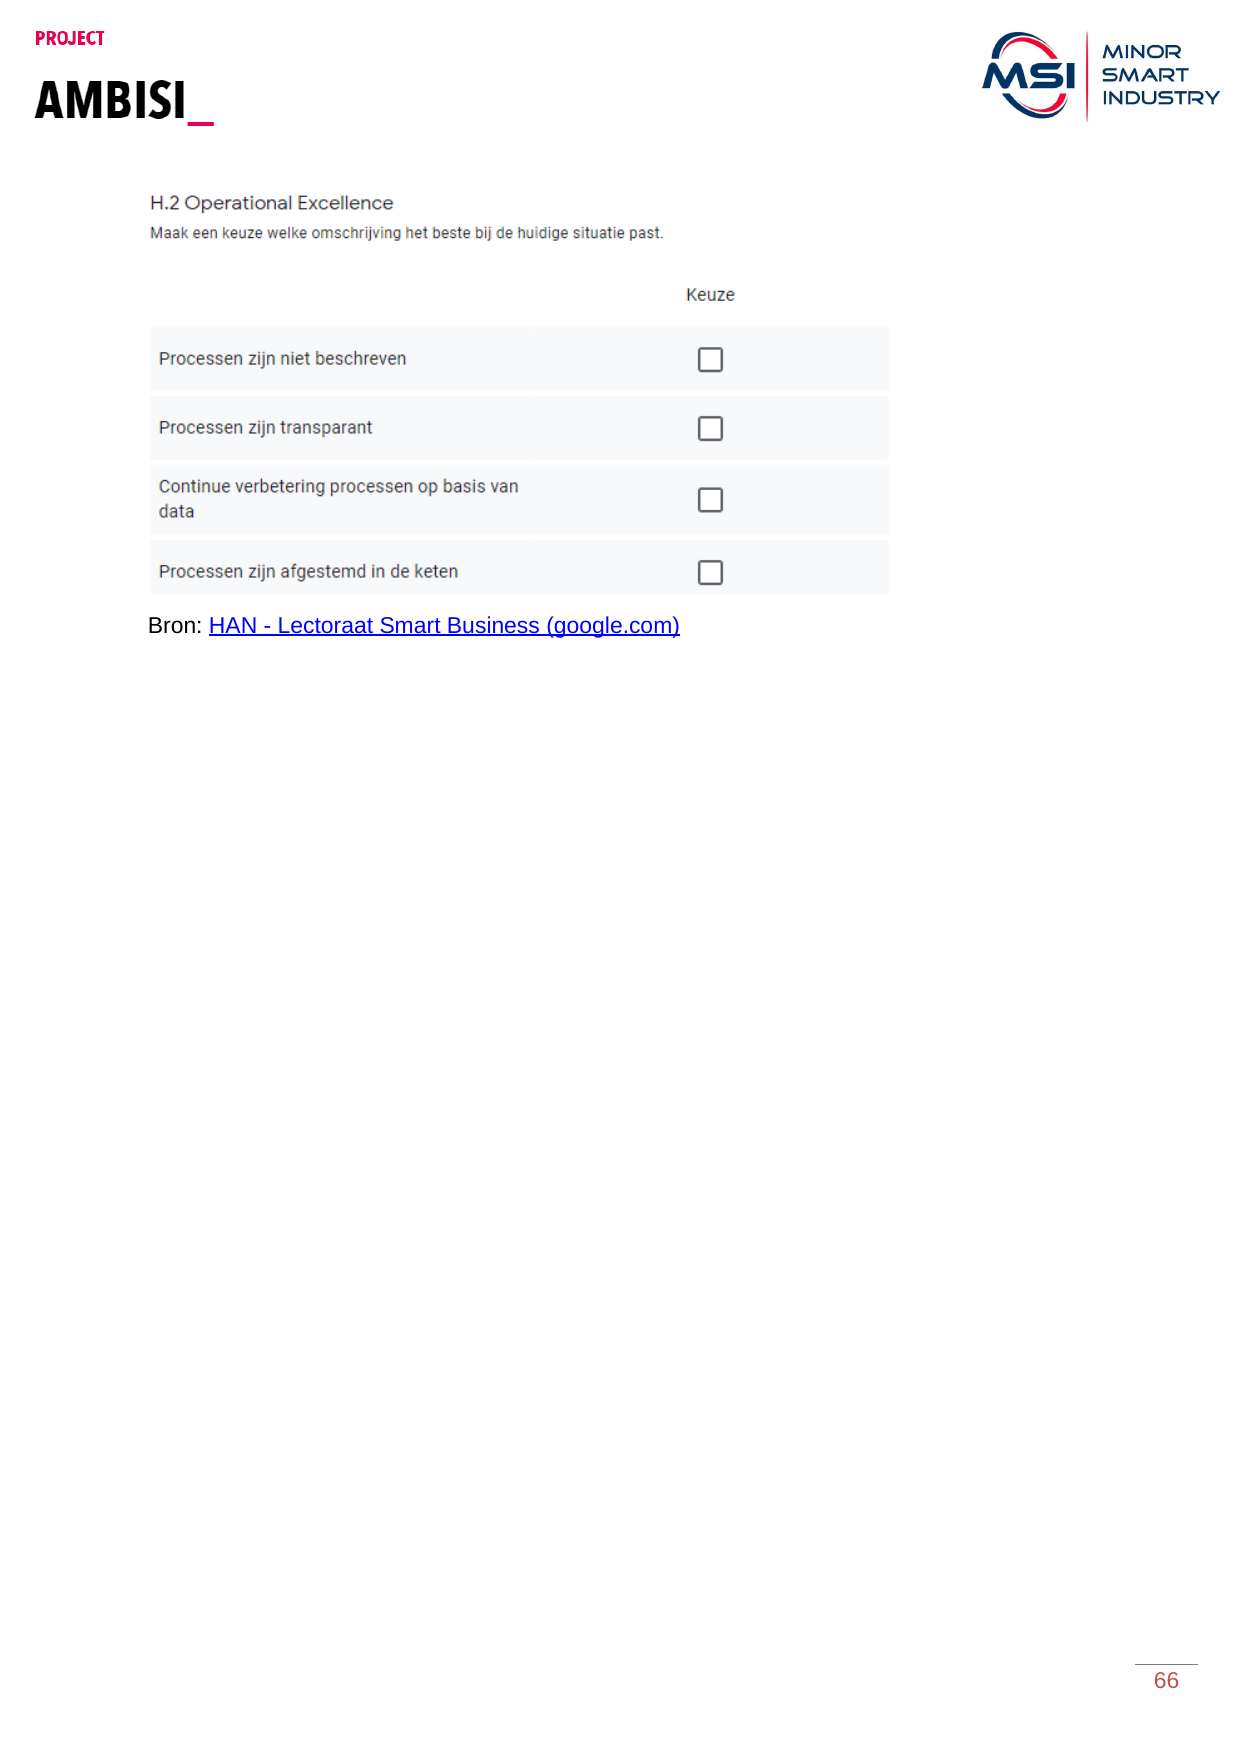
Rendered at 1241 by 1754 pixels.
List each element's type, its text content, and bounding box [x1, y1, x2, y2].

picture [32, 24, 215, 133]
picture [147, 192, 901, 594]
text Bron: HAN - Lectoraat Smart Business (google.com) [148, 612, 1093, 694]
picture [960, 18, 1224, 133]
